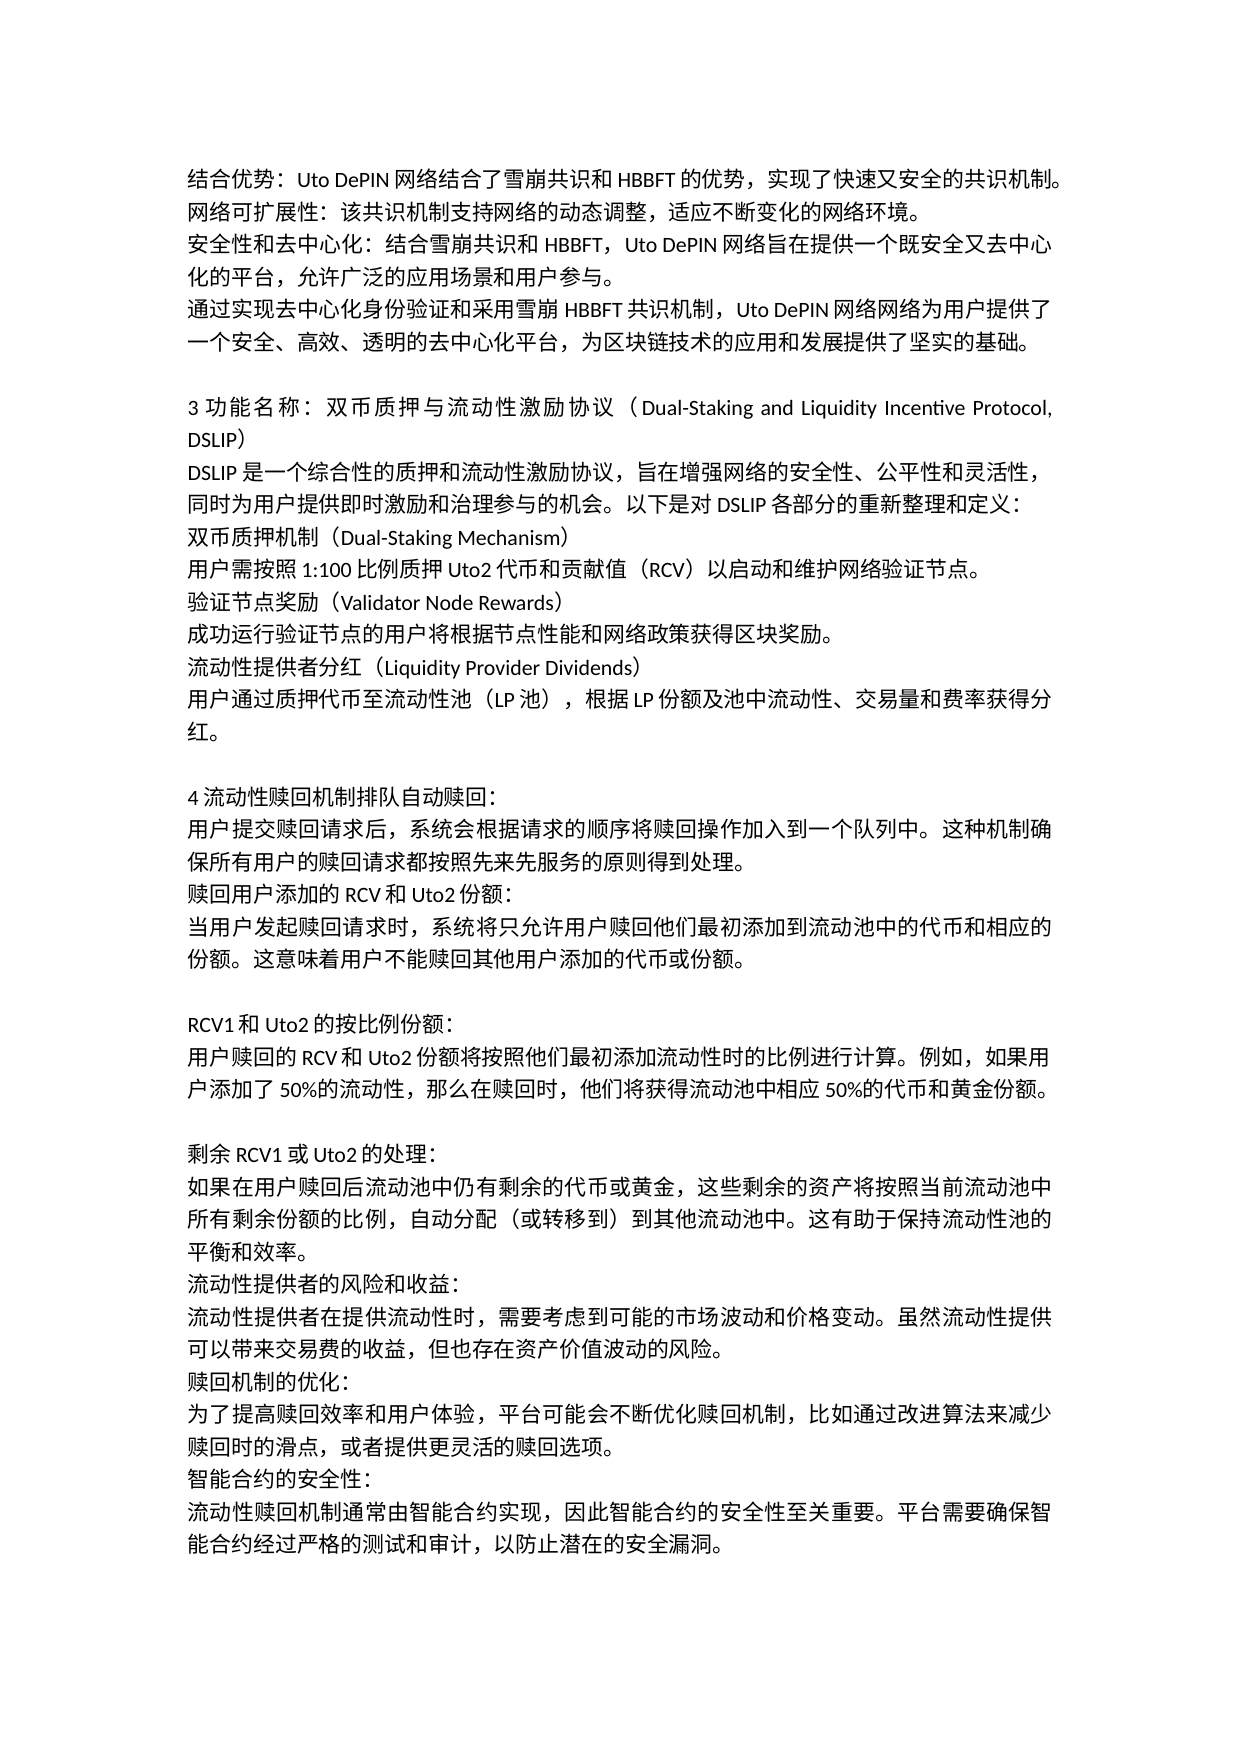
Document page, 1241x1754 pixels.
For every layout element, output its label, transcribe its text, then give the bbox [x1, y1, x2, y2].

text DSLIP 是一个综合性的质押和流动性激励协议，旨在增强网络的安全性、公平性和灵活性，同时为用户提供即时激励和治理参与的机会。以下是对DSLIP各部分的重新整理和定义： [187, 454, 1053, 519]
text 3功能名称：双币质押与流动性激励协议（Dual-Staking and Liquidity Incentive Protocol, DSLIP） [187, 389, 1053, 454]
text 用户赎回的RCV和Uto2份额将按照他们最初添加流动性时的比例进行计算。例如，如果用户添加了50%的流动性，那么在赎回时，他们将获得流动池中相应50%的代币和黄金份额。 [187, 1039, 1053, 1104]
text RCV1和Uto2的按比例份额： [187, 1007, 1053, 1039]
text 成功运行验证节点的用户将根据节点性能和网络政策获得区块奖励。 [187, 617, 1053, 649]
text 结合优势：Uto DePIN网络结合了雪崩共识和HBBFT的优势，实现了快速又安全的共识机制。 [187, 162, 1053, 194]
text 赎回机制的优化： [187, 1364, 1053, 1397]
text 4流动性赎回机制排队自动赎回： [187, 779, 1053, 812]
text 通过实现去中心化身份验证和采用雪崩HBBFT共识机制，Uto DePIN网络网络为用户提供了一个安全、高效、透明的去中心化平台，为区块链技术的应用和发展提供了坚实的基础。 [187, 292, 1053, 357]
text 流动性赎回机制通常由智能合约实现，因此智能合约的安全性至关重要。平台需要确保智能合约经过严格的测试和审计，以防止潜在的安全漏洞。 [187, 1494, 1053, 1559]
text 流动性提供者分红（Liquidity Provider Dividends） [187, 649, 1053, 682]
text 当用户发起赎回请求时，系统将只允许用户赎回他们最初添加到流动池中的代币和相应的份额。这意味着用户不能赎回其他用户添加的代币或份额。 [187, 909, 1053, 974]
text 赎回用户添加的RCV和Uto2份额： [187, 877, 1053, 909]
text 网络可扩展性：该共识机制支持网络的动态调整，适应不断变化的网络环境。 [187, 194, 1053, 227]
text 用户提交赎回请求后，系统会根据请求的顺序将赎回操作加入到一个队列中。这种机制确保所有用户的赎回请求都按照先来先服务的原则得到处理。 [187, 812, 1053, 877]
text 验证节点奖励（Validator Node Rewards） [187, 584, 1053, 617]
text 剩余RCV1或Uto2的处理： [187, 1137, 1053, 1169]
text 流动性提供者在提供流动性时，需要考虑到可能的市场波动和价格变动。虽然流动性提供可以带来交易费的收益，但也存在资产价值波动的风险。 [187, 1299, 1053, 1364]
text 用户需按照1:100比例质押Uto2代币和贡献值（RCV）以启动和维护网络验证节点。 [187, 552, 1053, 584]
text 安全性和去中心化：结合雪崩共识和HBBFT，Uto DePIN网络旨在提供一个既安全又去中心化的平台，允许广泛的应用场景和用户参与。 [187, 227, 1053, 292]
text 用户通过质押代币至流动性池（LP池），根据LP份额及池中流动性、交易量和费率获得分红。 [187, 682, 1053, 747]
text 智能合约的安全性： [187, 1462, 1053, 1494]
text 如果在用户赎回后流动池中仍有剩余的代币或黄金，这些剩余的资产将按照当前流动池中所有剩余份额的比例，自动分配（或转移到）到其他流动池中。这有助于保持流动性池的平衡和效率。 [187, 1169, 1053, 1267]
text 流动性提供者的风险和收益： [187, 1267, 1053, 1299]
text 为了提高赎回效率和用户体验，平台可能会不断优化赎回机制，比如通过改进算法来减少赎回时的滑点，或者提供更灵活的赎回选项。 [187, 1397, 1053, 1462]
text 双币质押机制（Dual-Staking Mechanism） [187, 519, 1053, 552]
